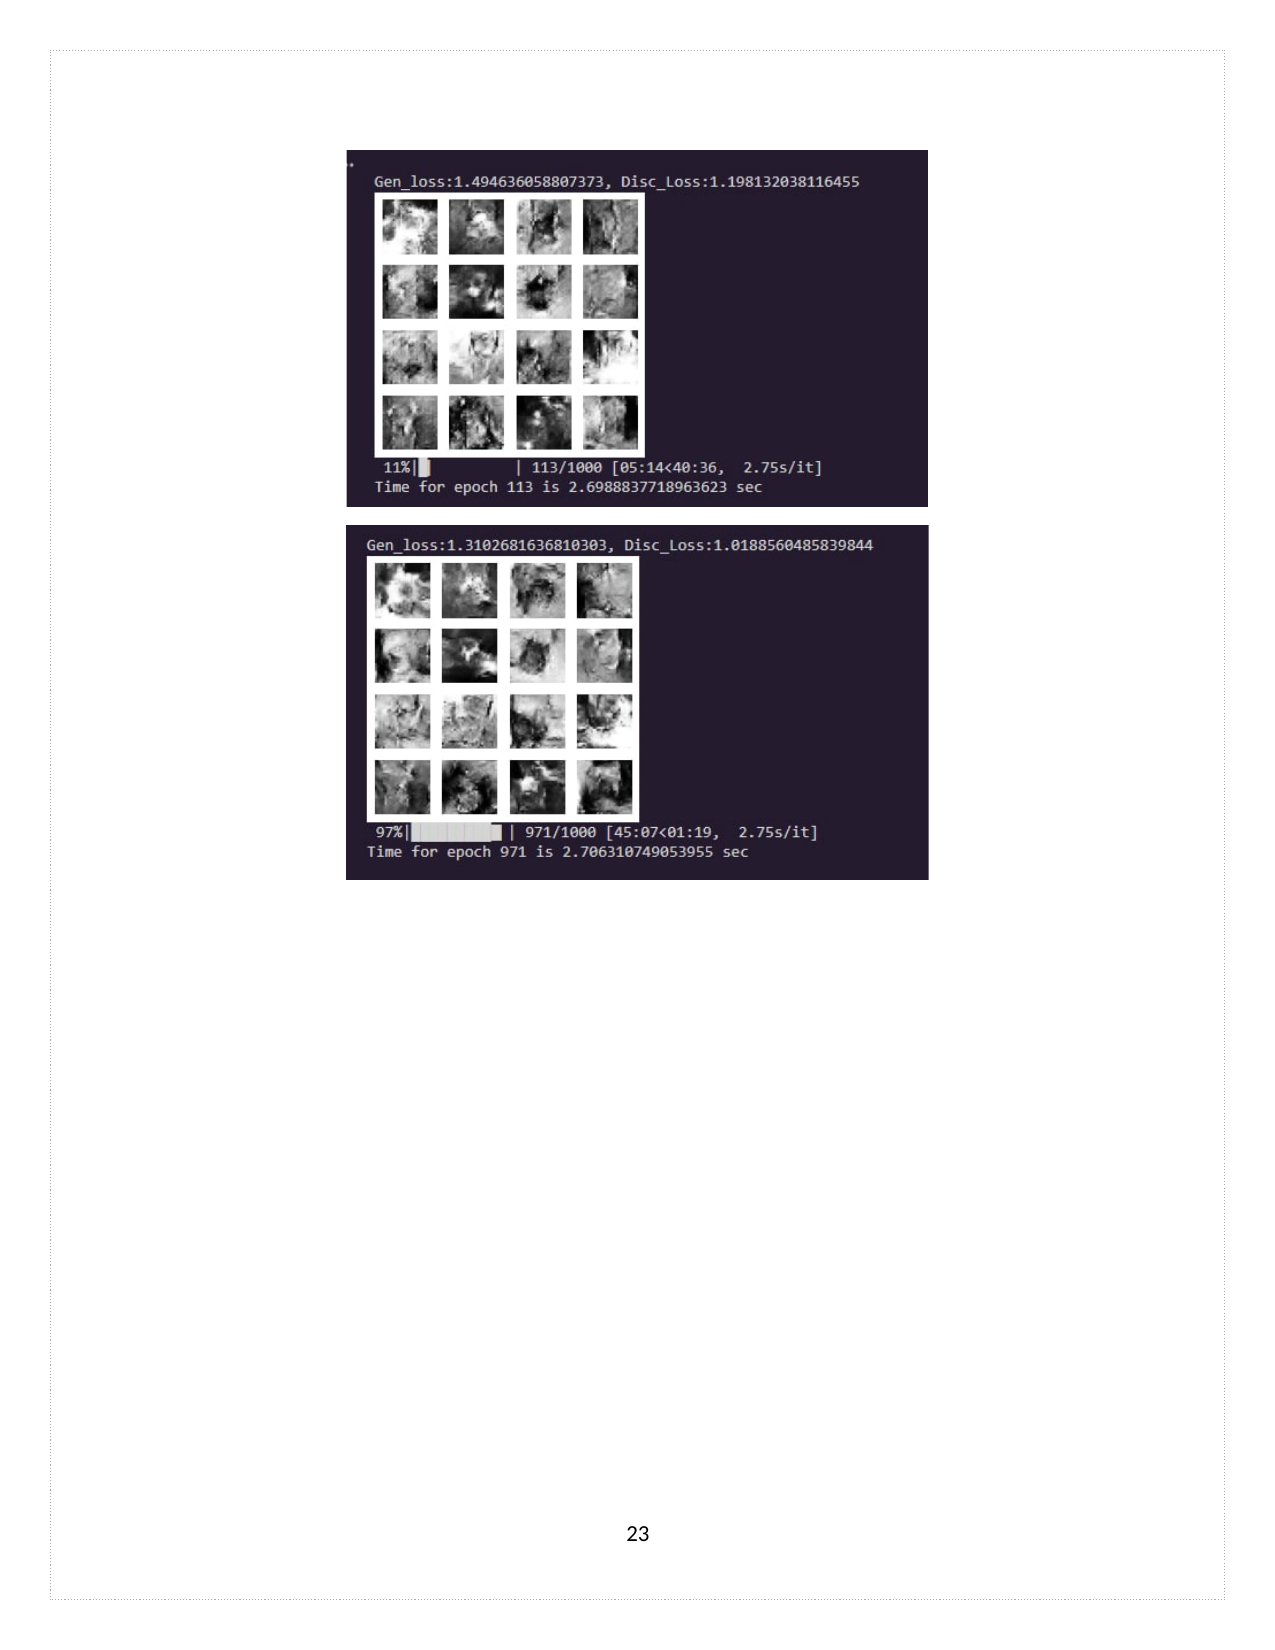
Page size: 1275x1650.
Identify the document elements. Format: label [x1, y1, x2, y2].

picture [346, 525, 929, 880]
picture [346, 150, 928, 507]
